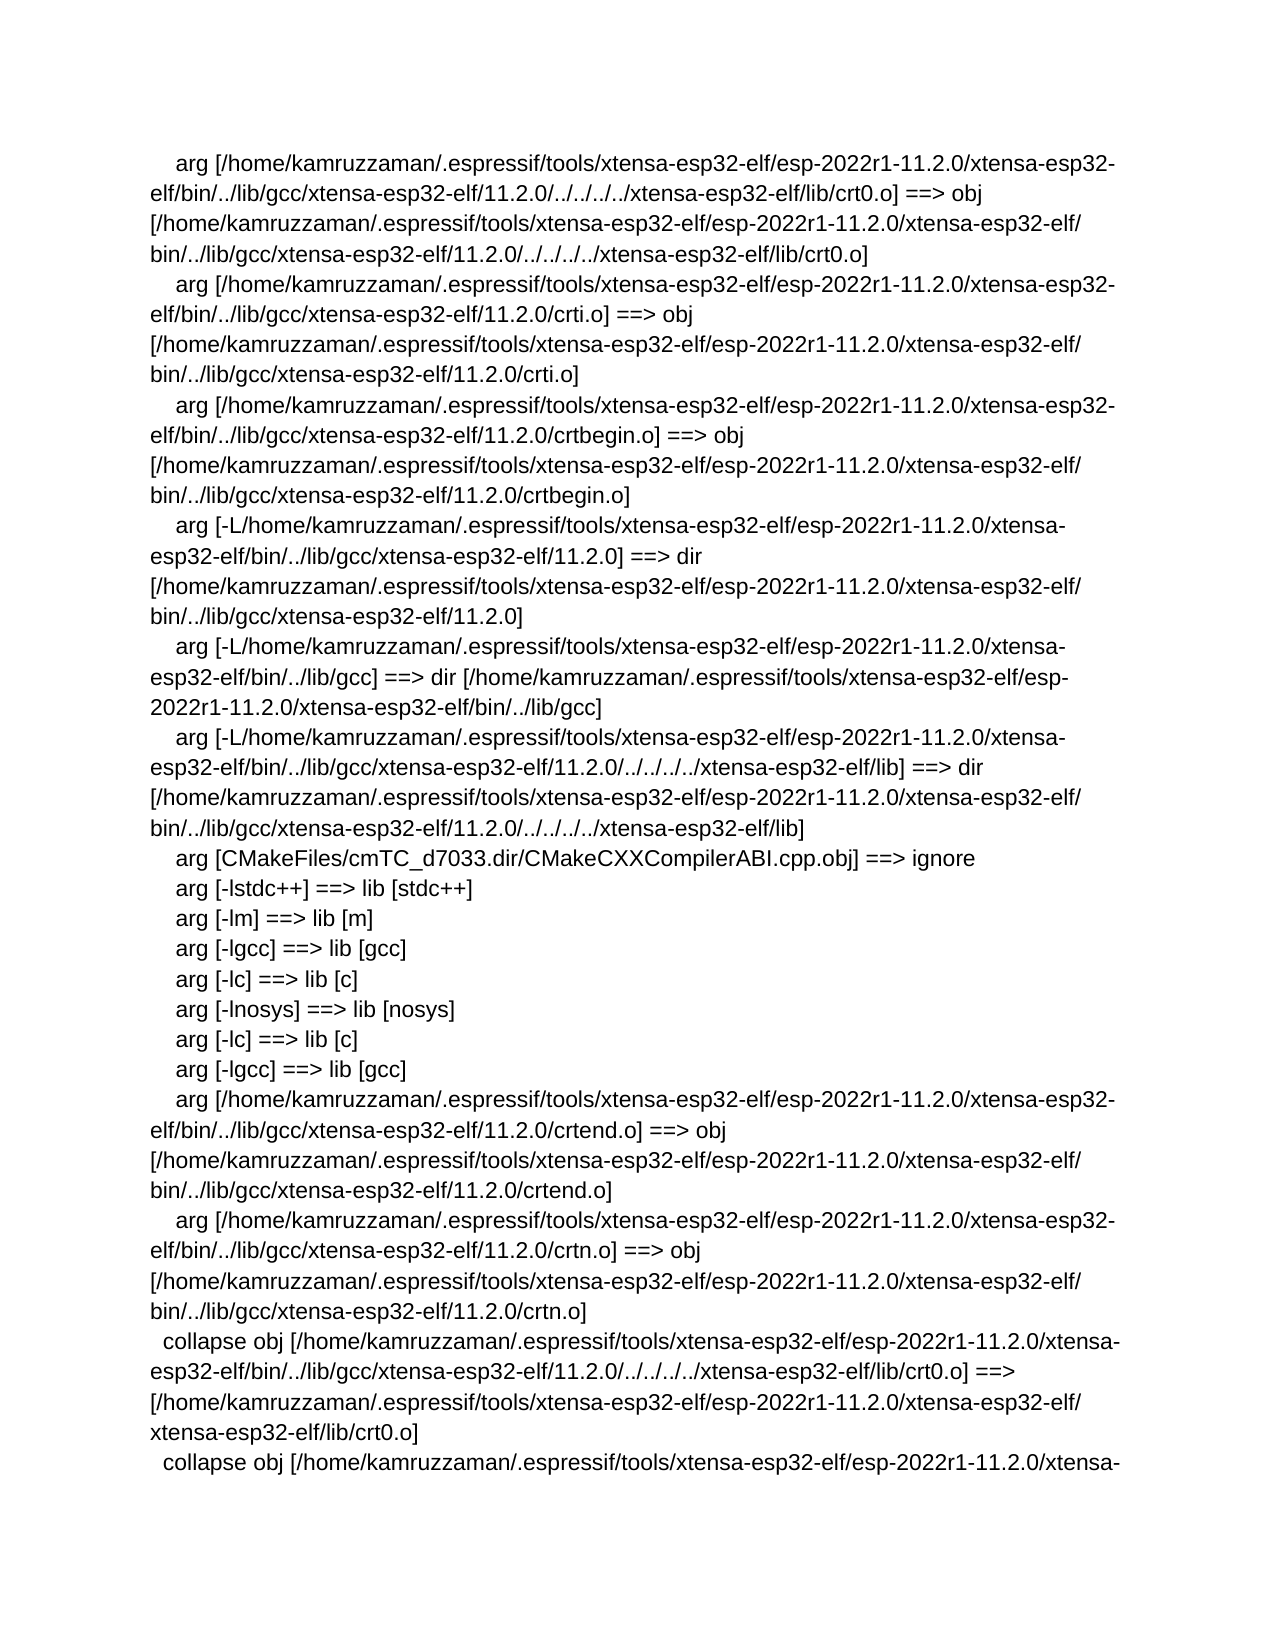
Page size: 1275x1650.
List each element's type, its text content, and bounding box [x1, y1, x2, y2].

text arg [-L/home/kamruzzaman/.espressif/tools/xtensa-esp32-elf/esp-2022r1-11.2.0/xtensa-esp32-elf/bin/../lib/gcc/xtensa-esp32-elf/11.2.0] ==> dir [/home/kamruzzaman/.espressif/tools/xtensa-esp32-elf/esp-2022r1-11.2.0/xtensa-esp32-elf/bin/../lib/gcc/xtensa-esp32-elf/11.2.0] [150, 512, 1125, 629]
text arg [-lnosys] ==> lib [nosys] [150, 996, 1125, 1022]
text arg [-lc] ==> lib [c] [150, 966, 1125, 992]
text arg [-L/home/kamruzzaman/.espressif/tools/xtensa-esp32-elf/esp-2022r1-11.2.0/xtensa-esp32-elf/bin/../lib/gcc/xtensa-esp32-elf/11.2.0/../../../../xtensa-esp32-elf/lib] ==> dir [/home/kamruzzaman/.espressif/tools/xtensa-esp32-elf/esp-2022r1-11.2.0/xtensa-esp32-elf/bin/../lib/gcc/xtensa-esp32-elf/11.2.0/../../../../xtensa-esp32-elf/lib] [150, 724, 1125, 841]
text arg [CMakeFiles/cmTC_d7033.dir/CMakeCXXCompilerABI.cpp.obj] ==> ignore [150, 845, 1125, 871]
text arg [/home/kamruzzaman/.espressif/tools/xtensa-esp32-elf/esp-2022r1-11.2.0/xtensa-esp32-elf/bin/../lib/gcc/xtensa-esp32-elf/11.2.0/crtend.o] ==> obj [/home/kamruzzaman/.espressif/tools/xtensa-esp32-elf/esp-2022r1-11.2.0/xtensa-esp32-elf/bin/../lib/gcc/xtensa-esp32-elf/11.2.0/crtend.o] [150, 1086, 1125, 1203]
text arg [-lstdc++] ==> lib [stdc++] [150, 875, 1125, 901]
text arg [/home/kamruzzaman/.espressif/tools/xtensa-esp32-elf/esp-2022r1-11.2.0/xtensa-esp32-elf/bin/../lib/gcc/xtensa-esp32-elf/11.2.0/crtbegin.o] ==> obj [/home/kamruzzaman/.espressif/tools/xtensa-esp32-elf/esp-2022r1-11.2.0/xtensa-esp32-elf/bin/../lib/gcc/xtensa-esp32-elf/11.2.0/crtbegin.o] [150, 392, 1125, 509]
text arg [/home/kamruzzaman/.espressif/tools/xtensa-esp32-elf/esp-2022r1-11.2.0/xtensa-esp32-elf/bin/../lib/gcc/xtensa-esp32-elf/11.2.0/../../../../xtensa-esp32-elf/lib/crt0.o] ==> obj [/home/kamruzzaman/.espressif/tools/xtensa-esp32-elf/esp-2022r1-11.2.0/xtensa-esp32-elf/bin/../lib/gcc/xtensa-esp32-elf/11.2.0/../../../../xtensa-esp32-elf/lib/crt0.o] [150, 150, 1125, 267]
text arg [/home/kamruzzaman/.espressif/tools/xtensa-esp32-elf/esp-2022r1-11.2.0/xtensa-esp32-elf/bin/../lib/gcc/xtensa-esp32-elf/11.2.0/crtn.o] ==> obj [/home/kamruzzaman/.espressif/tools/xtensa-esp32-elf/esp-2022r1-11.2.0/xtensa-esp32-elf/bin/../lib/gcc/xtensa-esp32-elf/11.2.0/crtn.o] [150, 1207, 1125, 1324]
text arg [-lgcc] ==> lib [gcc] [150, 935, 1125, 962]
text arg [-L/home/kamruzzaman/.espressif/tools/xtensa-esp32-elf/esp-2022r1-11.2.0/xtensa-esp32-elf/bin/../lib/gcc] ==> dir [/home/kamruzzaman/.espressif/tools/xtensa-esp32-elf/esp-2022r1-11.2.0/xtensa-esp32-elf/bin/../lib/gcc] [150, 633, 1125, 720]
text arg [/home/kamruzzaman/.espressif/tools/xtensa-esp32-elf/esp-2022r1-11.2.0/xtensa-esp32-elf/bin/../lib/gcc/xtensa-esp32-elf/11.2.0/crti.o] ==> obj [/home/kamruzzaman/.espressif/tools/xtensa-esp32-elf/esp-2022r1-11.2.0/xtensa-esp32-elf/bin/../lib/gcc/xtensa-esp32-elf/11.2.0/crti.o] [150, 271, 1125, 388]
text arg [-lm] ==> lib [m] [150, 905, 1125, 932]
text collapse obj [/home/kamruzzaman/.espressif/tools/xtensa-esp32-elf/esp-2022r1-11.2.0/xtensa-esp32-elf/bin/../lib/gcc/xtensa-esp32-elf/11.2.0/../../../../xtensa-esp32-elf/lib/crt0.o] ==> [/home/kamruzzaman/.espressif/tools/xtensa-esp32-elf/esp-2022r1-11.2.0/xtensa-esp32-elf/xtensa-esp32-elf/lib/crt0.o] [150, 1328, 1125, 1445]
text arg [-lc] ==> lib [c] [150, 1026, 1125, 1052]
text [150, 1449, 1125, 1475]
text arg [-lgcc] ==> lib [gcc] [150, 1056, 1125, 1083]
